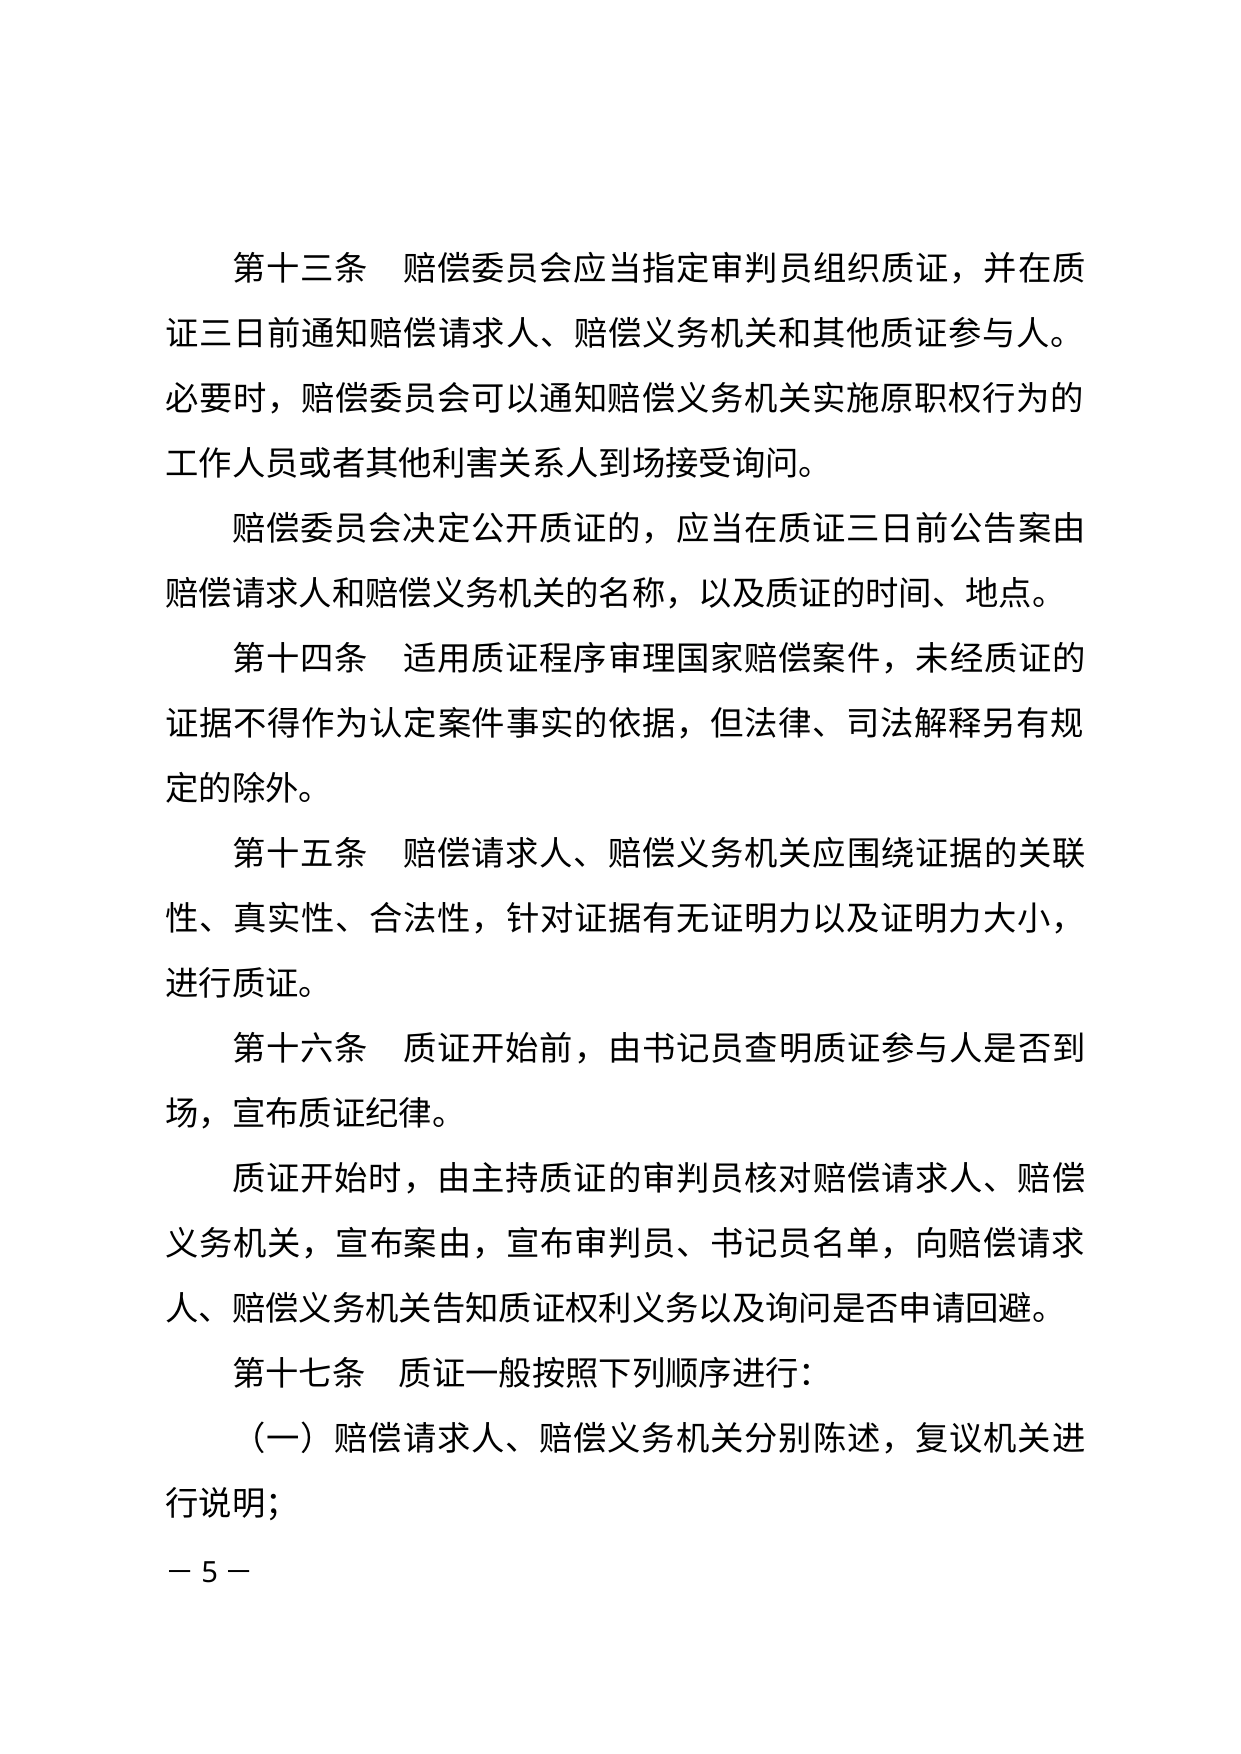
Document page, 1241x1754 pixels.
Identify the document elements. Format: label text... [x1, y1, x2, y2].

text 第十五条 赔偿请求人、赔偿义务机关应围绕证据的关联性、真实性、合法性，针对证据有无证明力以及证明力大小，进行质证。 [165, 818, 1087, 1013]
text 质证开始时，由主持质证的审判员核对赔偿请求人、赔偿义务机关，宣布案由，宣布审判员、书记员名单，向赔偿请求人、赔偿义务机关告知质证权利义务以及询问是否申请回避。 [165, 1143, 1087, 1338]
text 赔偿委员会决定公开质证的，应当在质证三日前公告案由，赔偿请求人和赔偿义务机关的名称，以及质证的时间、地点。 [165, 493, 1087, 623]
text 第十六条 质证开始前，由书记员查明质证参与人是否到场，宣布质证纪律。 [165, 1013, 1087, 1143]
text （一）赔偿请求人、赔偿义务机关分别陈述，复议机关进行说明； [165, 1403, 1087, 1533]
text 第十三条 赔偿委员会应当指定审判员组织质证，并在质证三日前通知赔偿请求人、赔偿义务机关和其他质证参与人。必要时，赔偿委员会可以通知赔偿义务机关实施原职权行为的工作人员或者其他利害关系人到场接受询问。 [165, 233, 1087, 493]
text 第十七条 质证一般按照下列顺序进行： [165, 1338, 1087, 1403]
text 第十四条 适用质证程序审理国家赔偿案件，未经质证的证据不得作为认定案件事实的依据，但法律、司法解释另有规定的除外。 [165, 623, 1087, 818]
